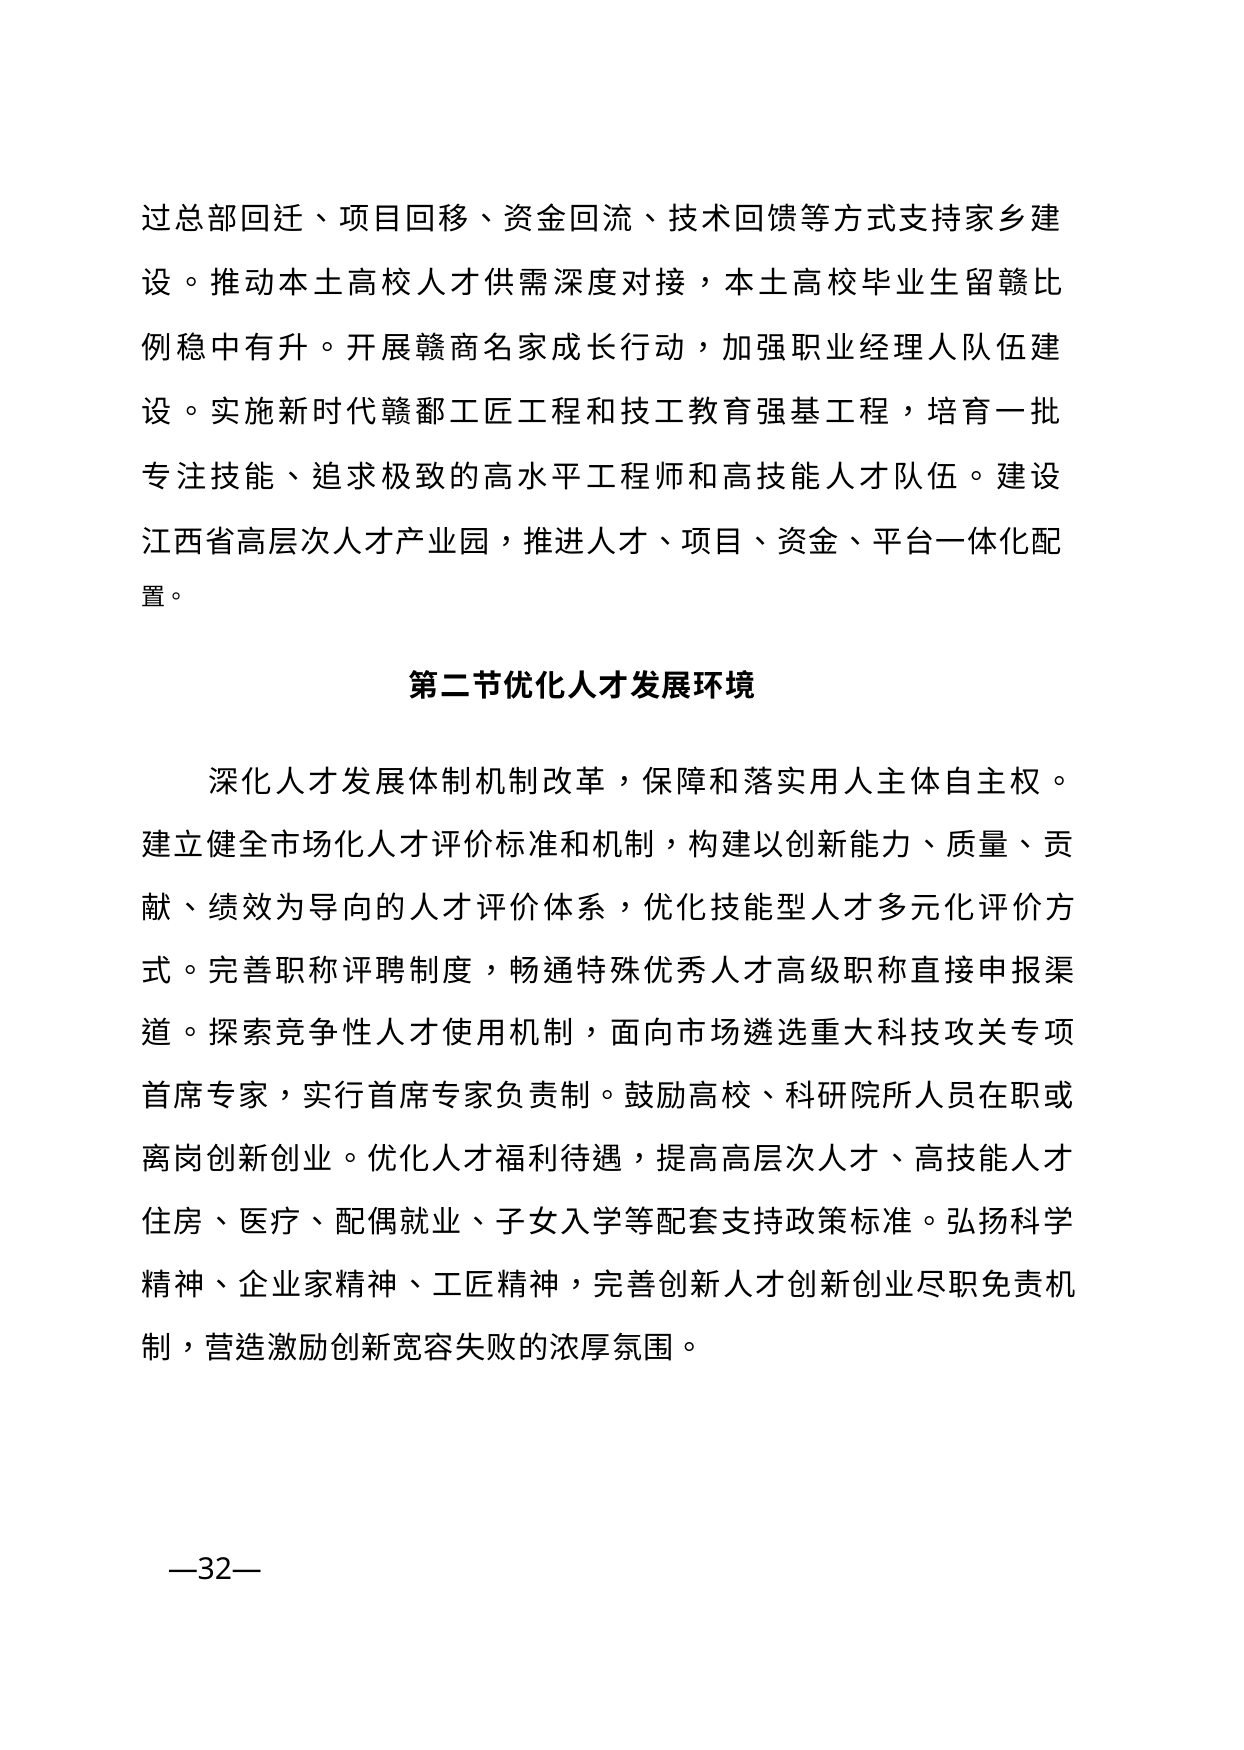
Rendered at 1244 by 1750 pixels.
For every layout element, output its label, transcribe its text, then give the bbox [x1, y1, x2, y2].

text 深化人才发展体制机制改革，保障和落实用人主体自主权。建立健全市场化人才评价标准和机制，构建以创新能力、质量、贡献、绩效为导向的人才评价体系，优化技能型人才多元化评价方式。完善职称评聘制度，畅通特殊优秀人才高级职称直接申报渠道。探索竞争性人才使用机制，面向市场遴选重大科技攻关专项首席专家，实行首席专家负责制。鼓励高校、科研院所人员在职或离岗创新创业。优化人才福利待遇，提高高层次人才、高技能人才住房、医疗、配偶就业、子女入学等配套支持政策标准。弘扬科学精神、企业家精神、工匠精神，完善创新人才创新创业尽职免责机制，营造激励创新宽容失败的浓厚氛围。 [142, 760, 1076, 1367]
text 过总部回迁、项目回移、资金回流、技术回馈等方式支持家乡建设。推动本土高校人才供需深度对接，本土高校毕业生留赣比例稳中有升。开展赣商名家成长行动，加强职业经理人队伍建设。实施新时代赣鄱工匠工程和技工教育强基工程，培育一批专注技能、追求极致的高水平工程师和高技能人才队伍。建设江西省高层次人才产业园，推进人才、项目、资金、平台一体化配置。 [142, 197, 1063, 612]
text 第二节优化人才发展环境 [409, 666, 1076, 704]
